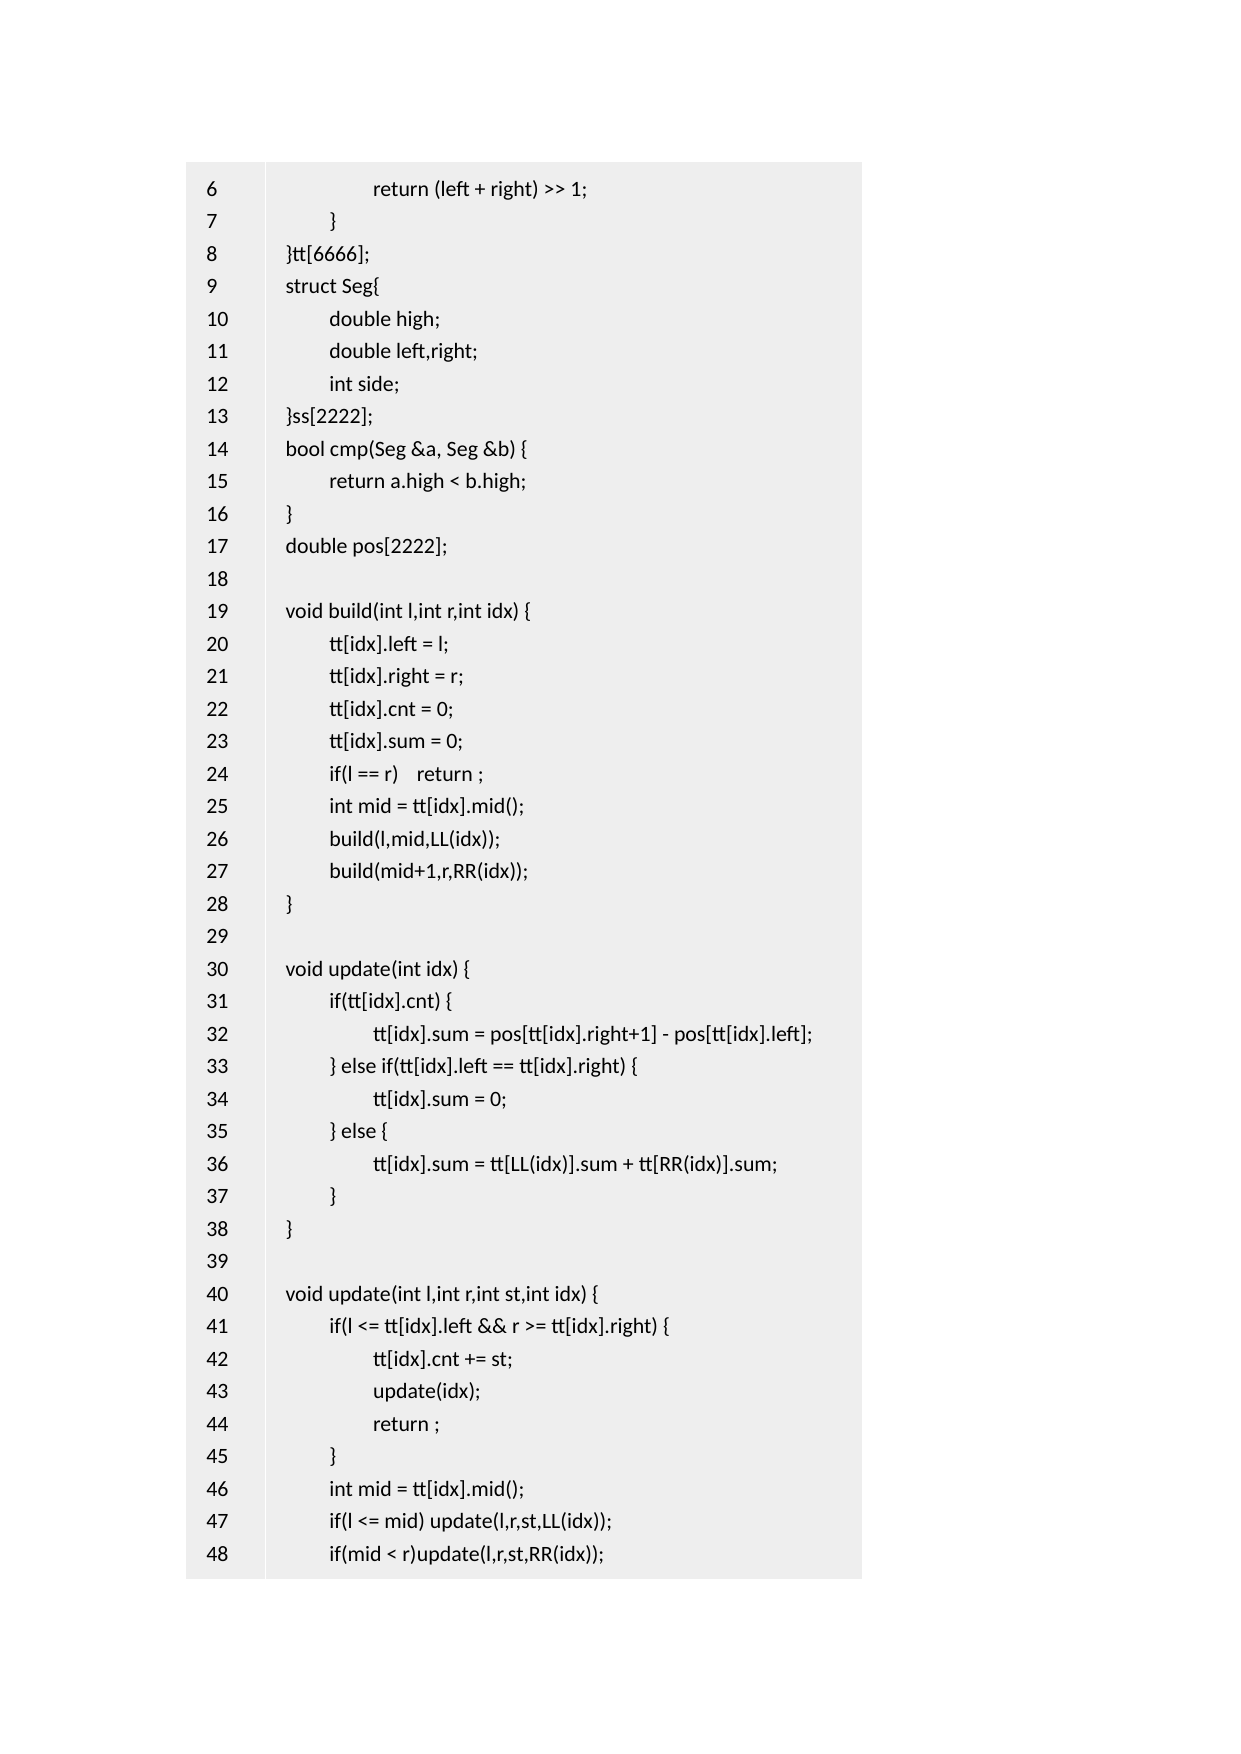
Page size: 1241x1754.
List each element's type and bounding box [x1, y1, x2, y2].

table_header [186, 162, 265, 1579]
table_header [266, 162, 862, 1579]
